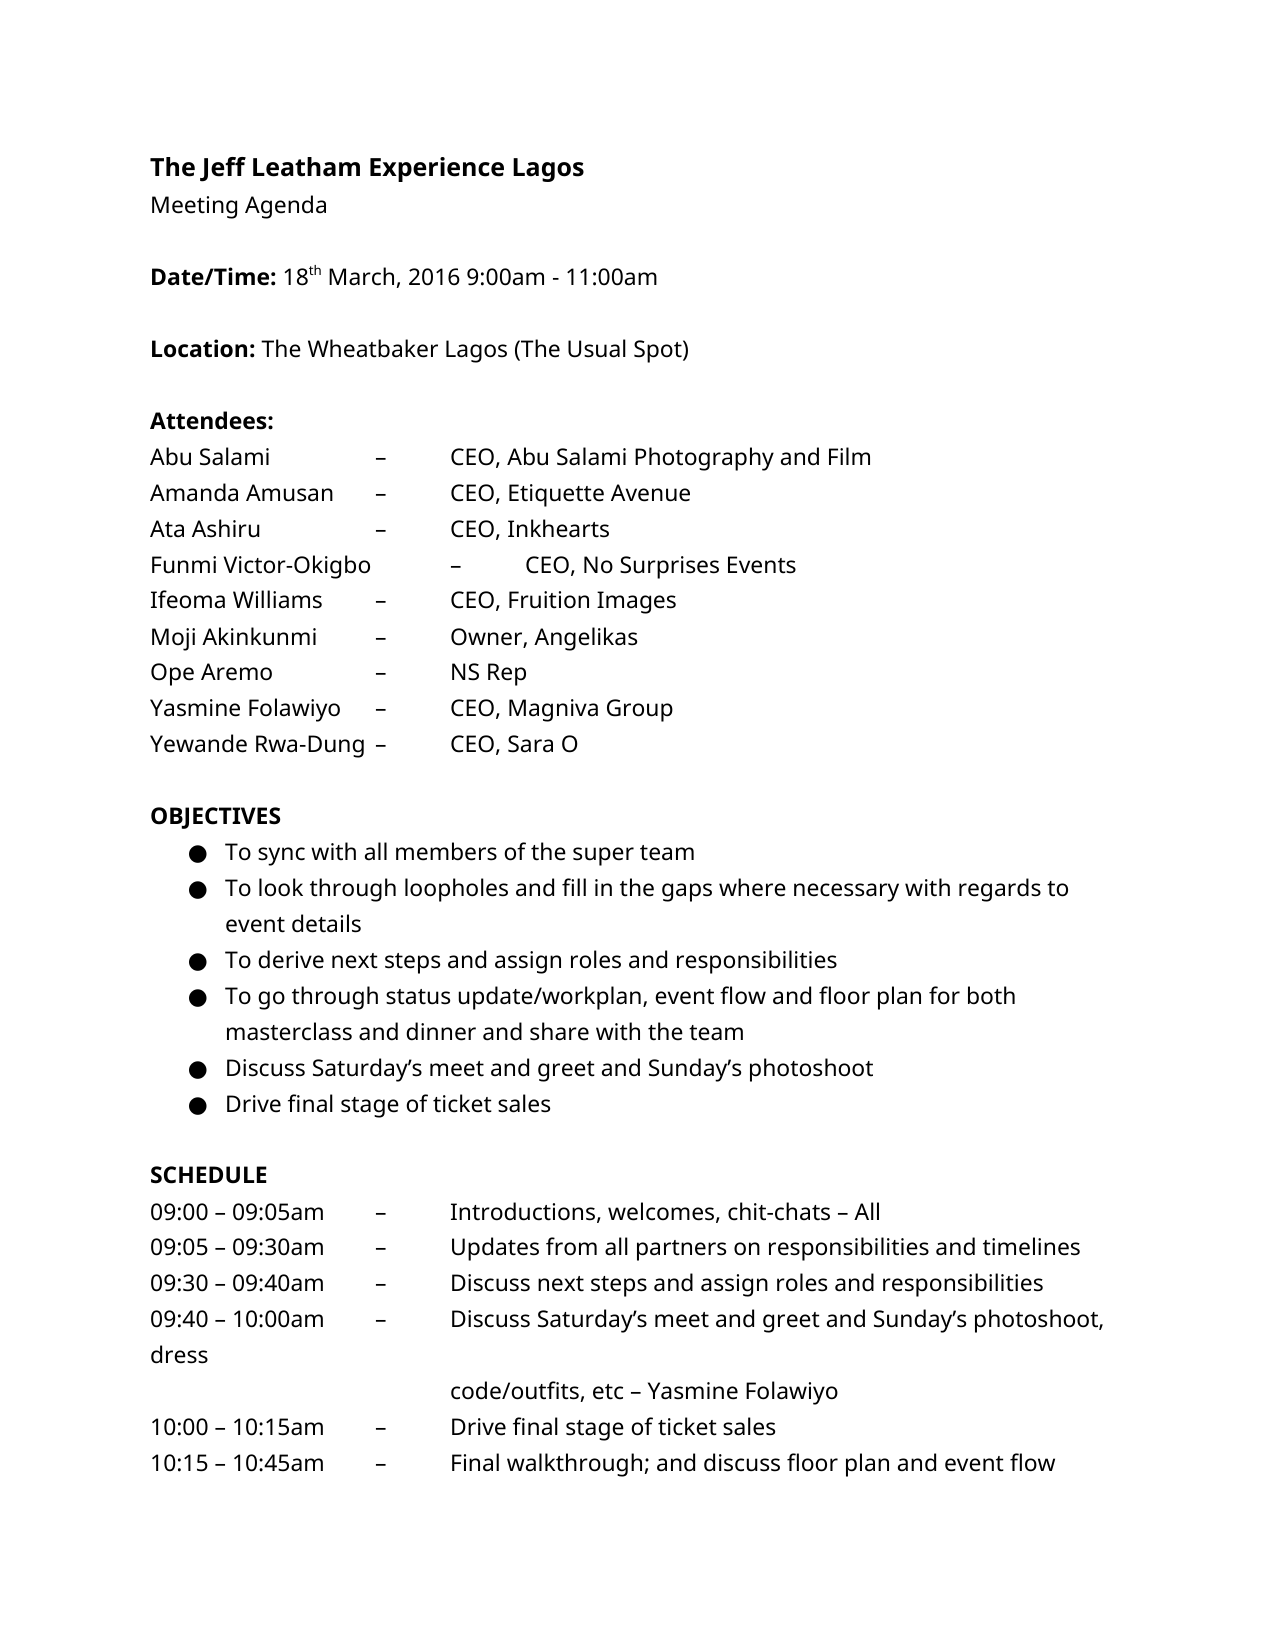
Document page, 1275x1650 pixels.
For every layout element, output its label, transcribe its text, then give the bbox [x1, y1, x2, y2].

text 09:00 – 09:05am – Introductions, welcomes, chit-chats – All [150, 1195, 1125, 1227]
list To sync with all members of the super team [188, 836, 1125, 867]
text 09:05 – 09:30am – Updates from all partners on responsibilities and timelines [150, 1231, 1125, 1263]
text Amanda Amusan – CEO, Etiquette Avenue [150, 477, 1125, 508]
list Discuss Saturday’s meet and greet and Sunday’s photoshoot [188, 1052, 1125, 1083]
text Ope Aremo – NS Rep [150, 656, 1125, 688]
text Ata Ashiru – CEO, Inkhearts [150, 513, 1125, 544]
list To derive next steps and assign roles and responsibilities [188, 944, 1125, 975]
list To go through status update/workplan, event flow and floor plan for both masterclass and dinner and share with the team [188, 980, 1125, 1047]
text Yasmine Folawiyo – CEO, Magniva Group [150, 692, 1125, 723]
text Attendees: [150, 405, 1125, 436]
text SCHEDULE [150, 1159, 1125, 1191]
text 10:00 – 10:15am – Drive final stage of ticket sales [150, 1411, 1125, 1442]
text Meeting Agenda [150, 189, 1125, 220]
text 09:30 – 09:40am – Discuss next steps and assign roles and responsibilities [150, 1267, 1125, 1298]
text Location: The Wheatbaker Lagos (The Usual Spot) [150, 333, 1125, 364]
text Yewande Rwa-Dung – CEO, Sara O [150, 728, 1125, 759]
text Moji Akinkunmi – Owner, Angelikas [150, 620, 1125, 652]
text 09:40 – 10:00am – Discuss Saturday’s meet and greet and Sunday’s photoshoot, dress [150, 1303, 1125, 1370]
text Ifeoma Williams – CEO, Fruition Images [150, 584, 1125, 616]
text The Jeff Leatham Experience Lagos [150, 150, 1125, 184]
text code/outfits, etc – Yasmine Folawiyo [150, 1375, 1125, 1406]
text Funmi Victor-Okigbo – CEO, No Surprises Events [150, 548, 1125, 580]
text Date/Time: 18th March, 2016 9:00am - 11:00am [150, 261, 1125, 292]
text 10:15 – 10:45am – Final walkthrough; and discuss floor plan and event flow [150, 1447, 1125, 1478]
list Drive final stage of ticket sales [188, 1088, 1125, 1119]
text Abu Salami – CEO, Abu Salami Photography and Film [150, 441, 1125, 472]
list To look through loopholes and fill in the gaps where necessary with regards to event details [188, 872, 1125, 939]
text OBJECTIVES [150, 800, 1125, 831]
